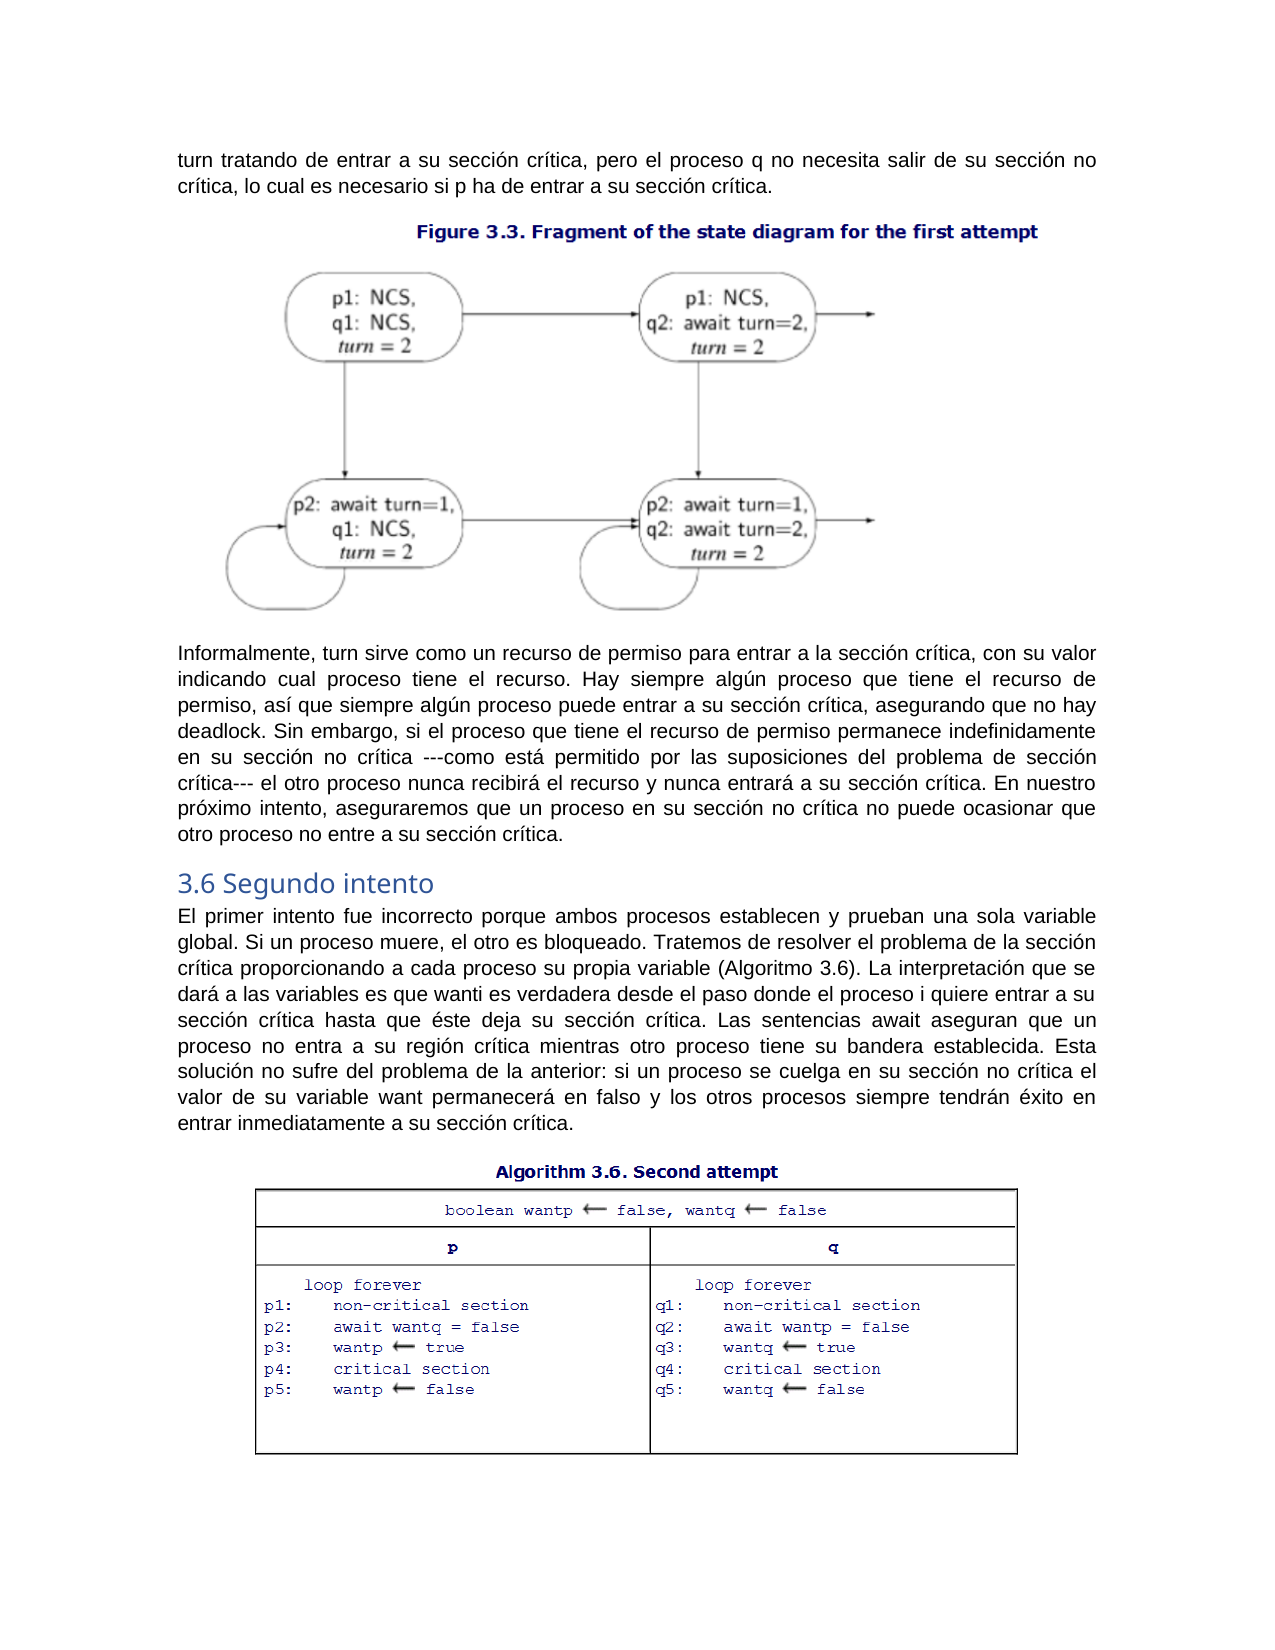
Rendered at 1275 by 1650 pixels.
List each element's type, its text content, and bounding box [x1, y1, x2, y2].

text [177, 148, 1098, 197]
picture [242, 1153, 1033, 1463]
text Informalmente, turn sirve como un recurso de permiso para entrar a la sección crítica, con su valor indicando cual proceso tiene el recurso. Hay siempre algún proceso que tiene el recurso de permiso, así que siempre algún proceso puede entrar a su sección crítica, asegurando que no hay deadlock. Sin embargo, si el proceso que tiene el recurso de permiso permanece indefinidamente en su sección no crítica ---como está permitido por las suposiciones del problema de sección crítica--- el otro proceso nunca recibirá el recurso y nunca entrará a su sección crítica. En nuestro próximo intento, aseguraremos que un proceso en su sección no crítica no puede ocasionar que otro proceso no entre a su sección crítica. [177, 641, 1098, 846]
text El primer intento fue incorrecto porque ambos procesos establecen y prueban una sola variable global. Si un proceso muere, el otro es bloqueado. Tratemos de resolver el problema de la sección crítica proporcionando a cada proceso su propia variable (Algoritmo 3.6). La interpretación que se dará a las variables es que wanti es verdadera desde el paso donde el proceso i quiere entrar a su sección crítica hasta que éste deja su sección crítica. Las sentencias await aseguran que un proceso no entra a su región crítica mientras otro proceso tiene su bandera establecida. Esta solución no sufre del problema de la anterior: si un proceso se cuelga en su sección no crítica el valor de su variable want permanecerá en falso y los otros procesos siempre tendrán éxito en entrar inmediatamente a su sección crítica. [177, 904, 1098, 1135]
subtitle 3.6 Segundo intento [177, 864, 1098, 901]
picture [221, 216, 1054, 623]
